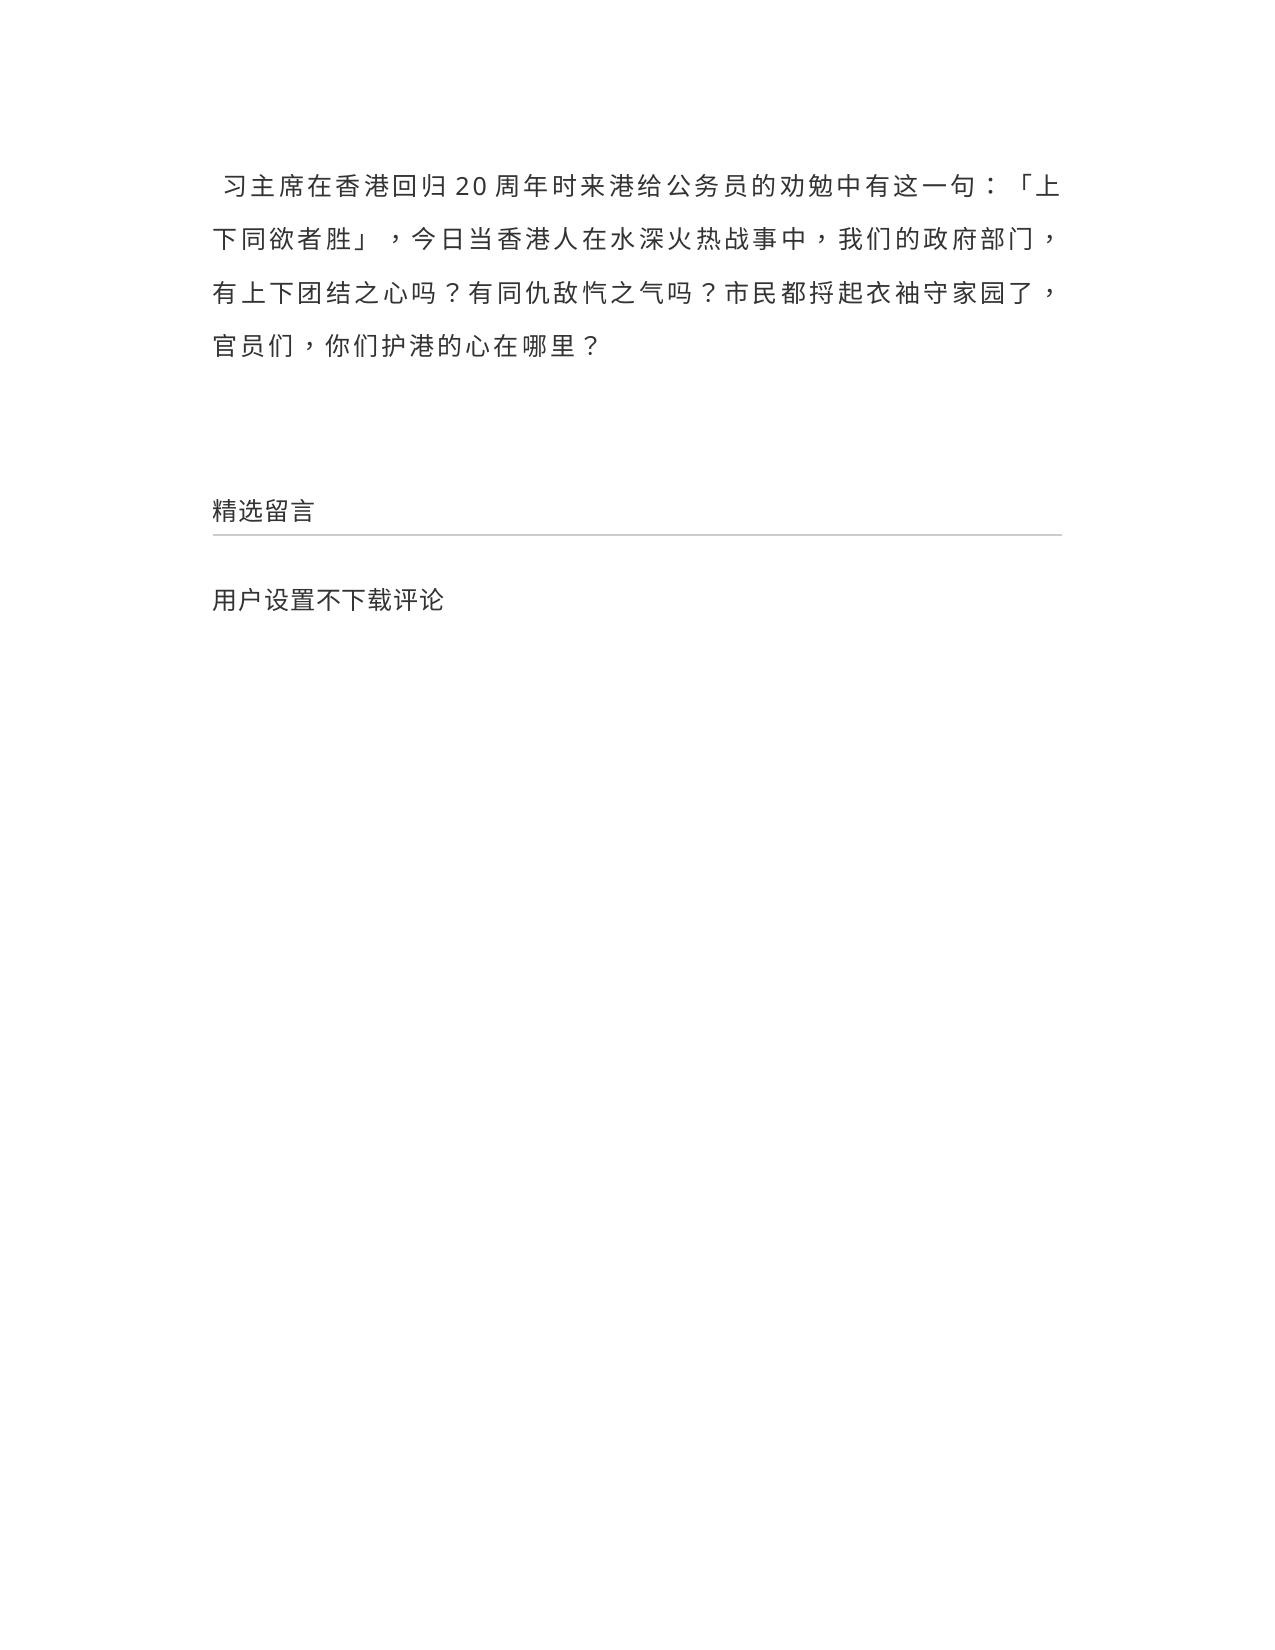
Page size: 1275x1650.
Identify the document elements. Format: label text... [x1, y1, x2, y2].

text 习主席在香港回归20周年时来港给公务员的劝勉中有这一句：「上下同欲者胜」，今日当香港人在水深火热战事中，我们的政府部门，有上下团结之心吗？有同仇敌忾之气吗？市民都捋起衣袖守家园了，官员们，你们护港的心在哪里？ [212, 150, 1062, 362]
subtitle 精选留言 [212, 488, 1062, 536]
text 用户设置不下载评论 [212, 577, 1062, 617]
